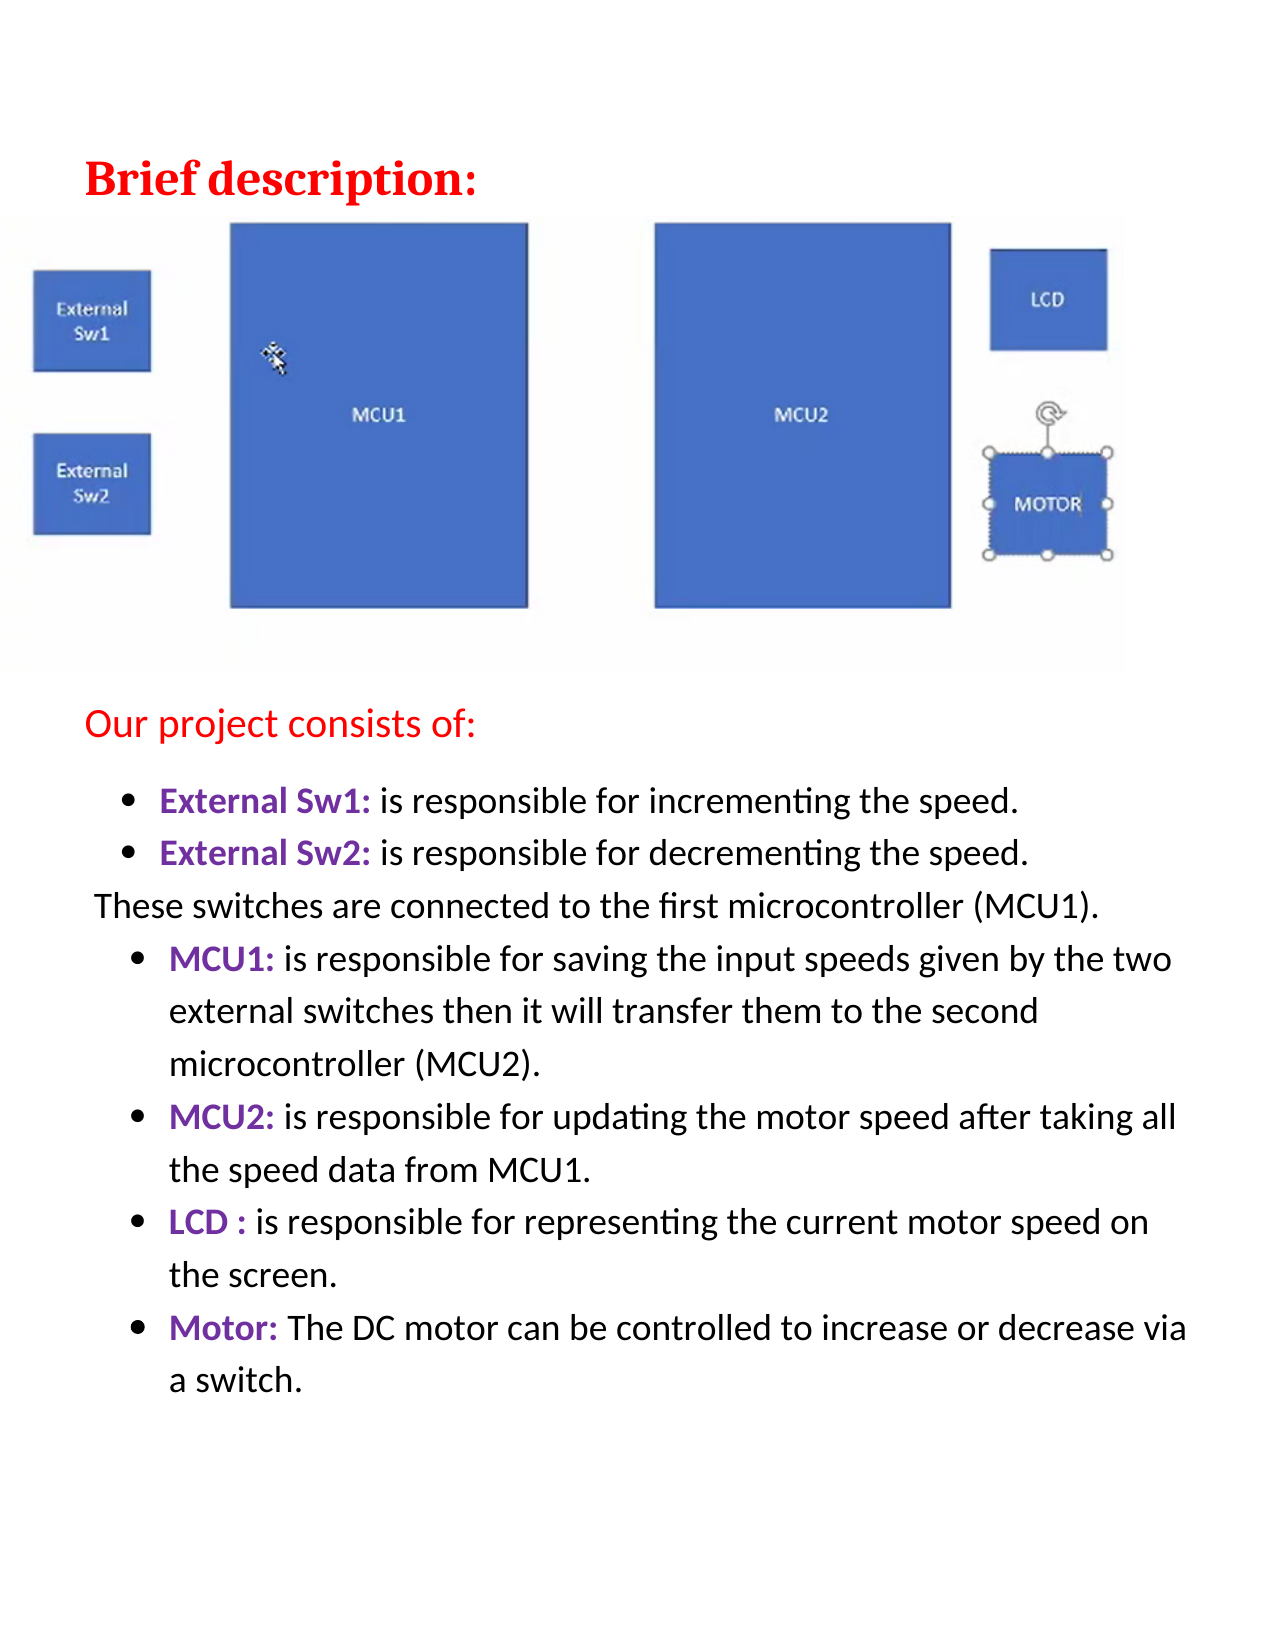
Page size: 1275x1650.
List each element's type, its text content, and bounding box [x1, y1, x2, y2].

list LCD : is responsible for representing the current motor speed on the screen. [131, 1198, 1200, 1297]
list MCU1: is responsible for saving the input speeds given by the two external switches then it will transfer them to the second microcontroller (MCU2). [131, 935, 1200, 1086]
list External Sw2: is responsible for decrementing the speed. [122, 829, 1200, 875]
text Our project consists of: [84, 697, 1200, 748]
list Motor: The DC motor can be controlled to increase or decrease via a switch. [131, 1304, 1200, 1402]
list These switches are connected to the first microcontroller (MCU1). [94, 882, 1266, 928]
list External Sw1: is responsible for incrementing the speed. [122, 777, 1200, 822]
list MCU2: is responsible for updating the motor speed after taking all the speed data from MCU1. [131, 1093, 1200, 1191]
picture [0, 216, 1124, 673]
subtitle Brief description: [84, 150, 1200, 207]
